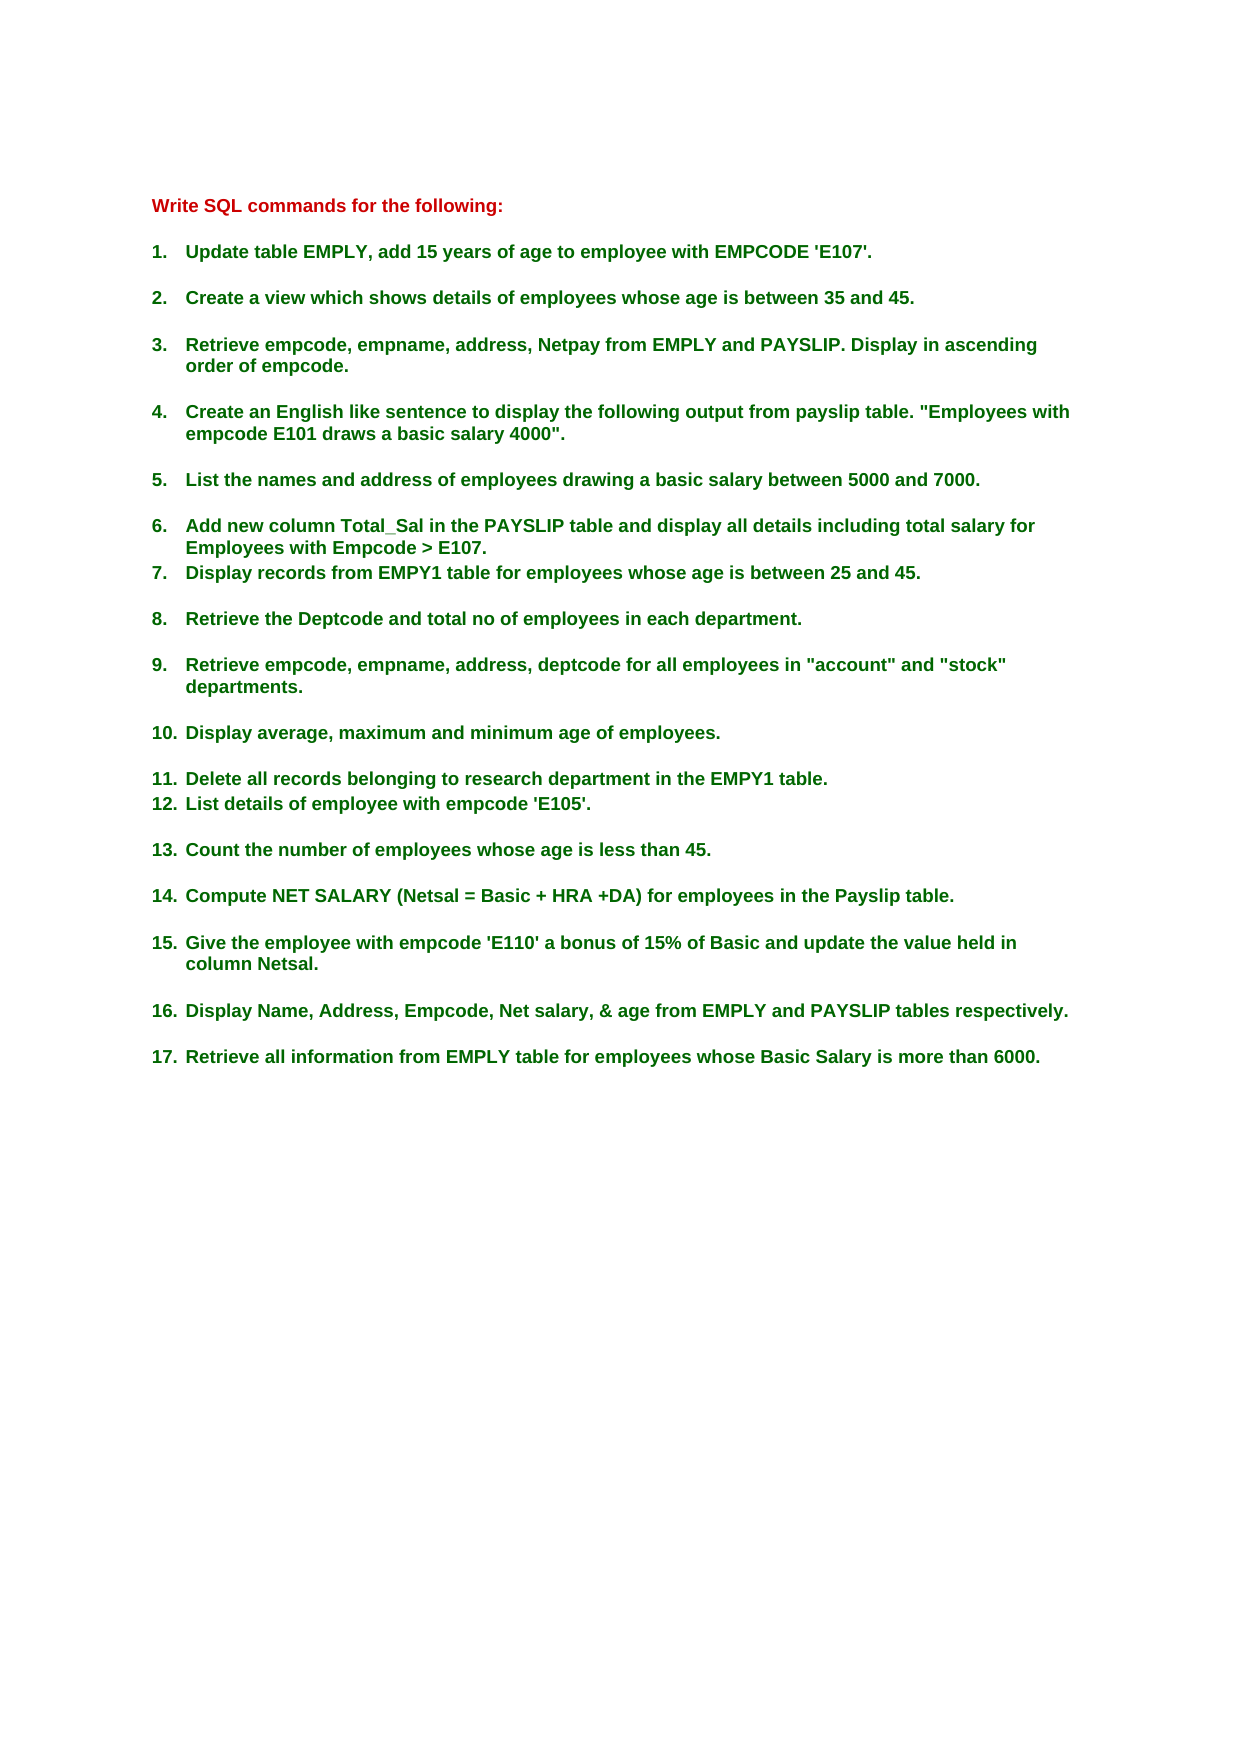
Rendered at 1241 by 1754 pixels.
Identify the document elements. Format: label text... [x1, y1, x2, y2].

table_cell Retrieve empcode, empname, address, Netpay from EMPLY and PAYSLIP. Display in ascending order of empcode. [184, 310, 1090, 378]
table_cell 7. [150, 560, 184, 585]
table_cell Create an English like sentence to display the following output from payslip table. "Employees with empcode E101 draws a basic salary 4000". [184, 378, 1090, 446]
table_cell Compute NET SALARY (Netsal = Basic + HRA +DA) for employees in the Payslip table. [184, 862, 1090, 908]
table_cell 9. [150, 631, 184, 699]
table_cell 3. [150, 310, 184, 378]
table_cell 10. [150, 699, 184, 745]
table_cell Count the number of employees whose age is less than 45. [184, 816, 1090, 862]
table_cell 11. [150, 745, 184, 791]
table_cell Display Name, Address, Empcode, Net salary, & age from EMPLY and PAYSLIP tables respectively. [184, 976, 1090, 1022]
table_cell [150, 150, 1090, 218]
table_cell 17. [150, 1023, 184, 1069]
table_cell 16. [150, 976, 184, 1022]
table_cell Add new column Total_Sal in the PAYSLIP table and display all details including total salary for Employees with Empcode > E107. [184, 492, 1090, 560]
table_cell 8. [150, 585, 184, 631]
table_cell Display average, maximum and minimum age of employees. [184, 699, 1090, 745]
table_cell 13. [150, 816, 184, 862]
table_cell Display records from EMPY1 table for employees whose age is between 25 and 45. [184, 560, 1090, 585]
table_cell 1. [150, 218, 184, 264]
table_cell List details of employee with empcode 'E105'. [184, 791, 1090, 816]
table_cell 15. [150, 909, 184, 976]
table_cell 2. [150, 264, 184, 310]
table_cell Retrieve all information from EMPLY table for employees whose Basic Salary is more than 6000. [184, 1023, 1090, 1069]
table_cell Retrieve the Deptcode and total no of employees in each department. [184, 585, 1090, 631]
table_cell 6. [150, 492, 184, 560]
table_cell 5. [150, 446, 184, 492]
table_cell Update table EMPLY, add 15 years of age to employee with EMPCODE 'E107'. [184, 218, 1090, 264]
table_cell List the names and address of employees drawing a basic salary between 5000 and 7000. [184, 446, 1090, 492]
table_cell 14. [150, 862, 184, 908]
table_cell Give the employee with empcode 'E110' a bonus of 15% of Basic and update the value held in column Netsal. [184, 909, 1090, 976]
table_cell Delete all records belonging to research department in the EMPY1 table. [184, 745, 1090, 791]
table_cell 12. [150, 791, 184, 816]
table_cell Retrieve empcode, empname, address, deptcode for all employees in "account" and "stock" departments. [184, 631, 1090, 699]
table_cell 4. [150, 378, 184, 446]
table_cell Create a view which shows details of employees whose age is between 35 and 45. [184, 264, 1090, 310]
